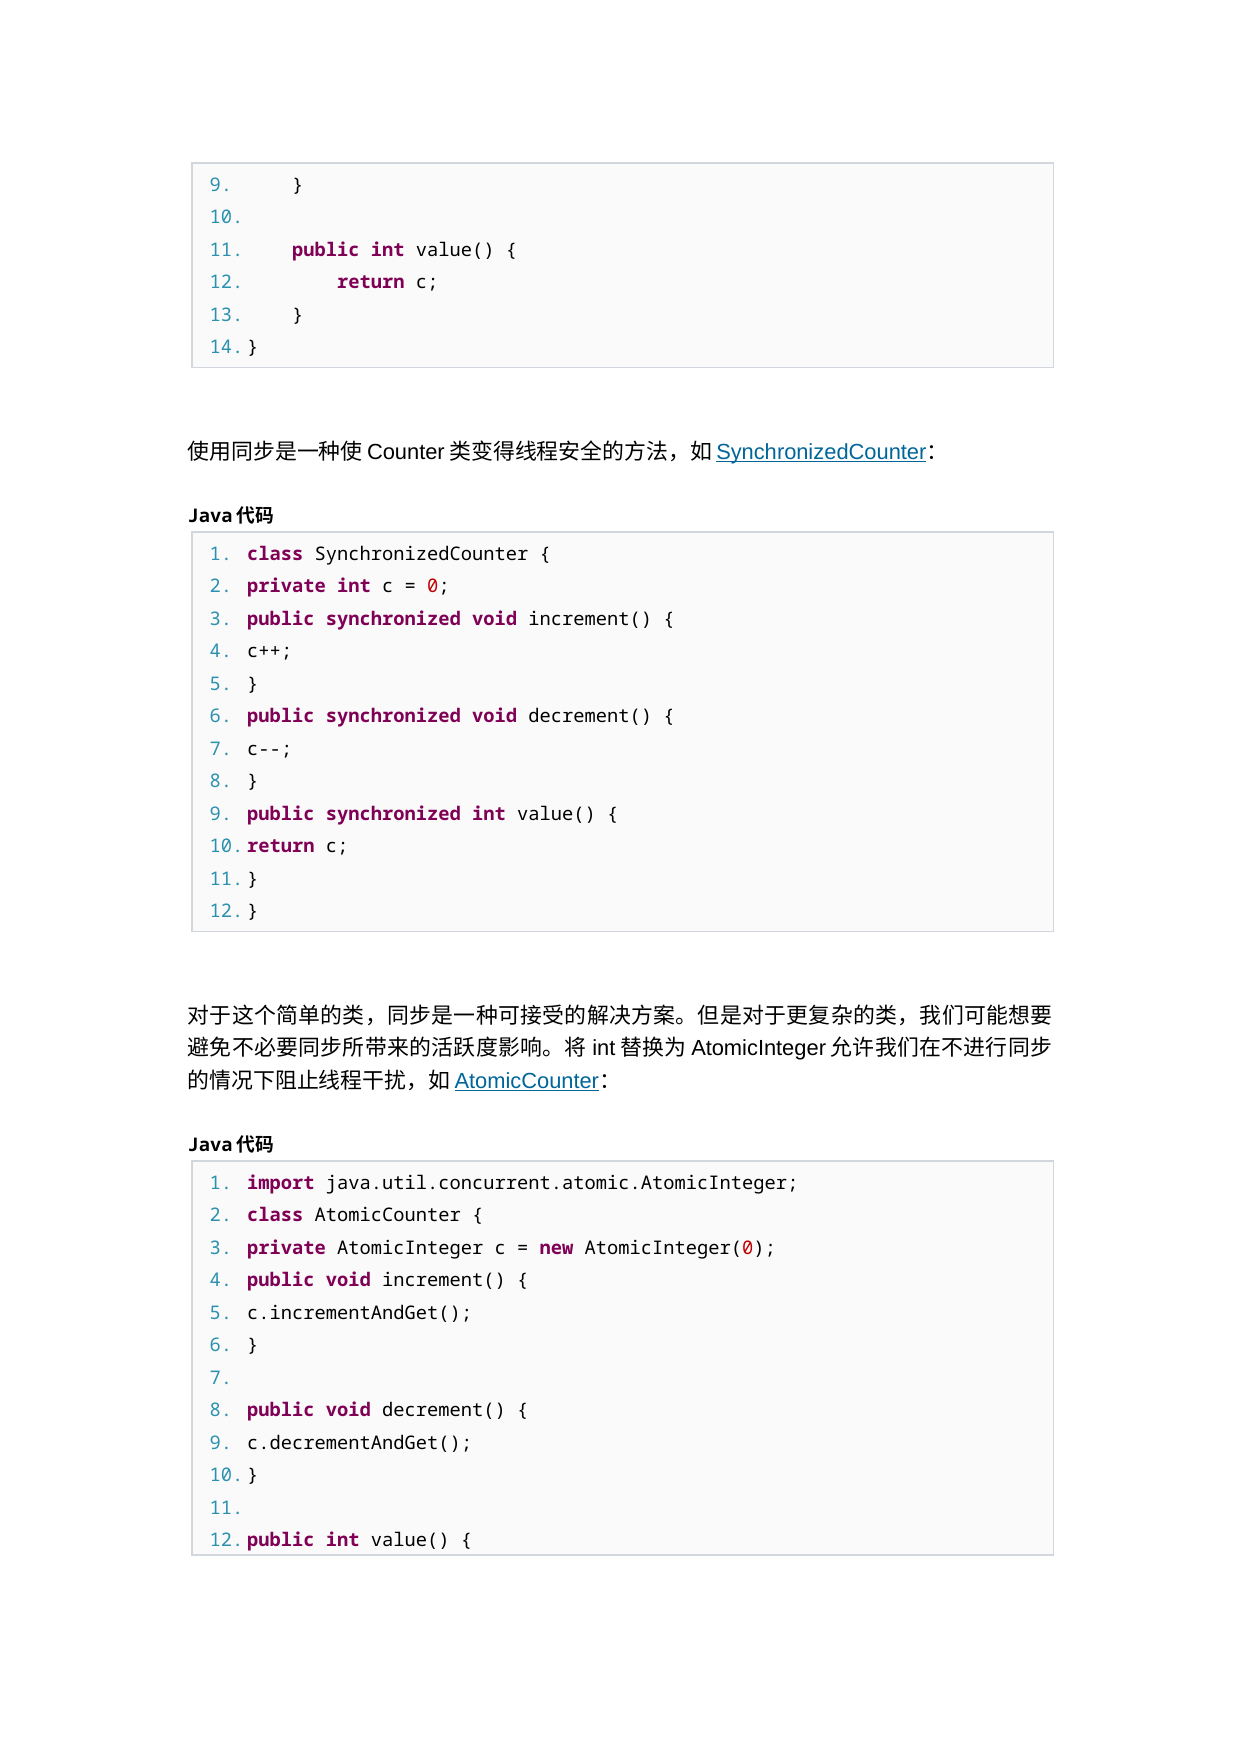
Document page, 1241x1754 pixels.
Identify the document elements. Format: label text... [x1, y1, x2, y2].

text 对于这个简单的类，同步是一种可接受的解决方案。但是对于更复杂的类，我们可能想要避免不必要同步所带来的活跃度影响。将int替换为AtomicInteger允许我们在不进行同步的情况下阻止线程干扰，如AtomicCounter： [187, 932, 1053, 1127]
text 使用同步是一种使Counter类变得线程安全的方法，如SynchronizedCounter： [187, 368, 1053, 498]
list public int value() { [193, 227, 1053, 259]
list } [193, 1322, 1053, 1355]
list class AtomicCounter { [193, 1192, 1053, 1225]
list } [193, 888, 1053, 931]
list public void increment() { [193, 1257, 1053, 1290]
list public synchronized void increment() { [193, 596, 1053, 628]
list private int c = 0; [193, 563, 1053, 596]
list public void decrement() { [193, 1387, 1053, 1420]
list } [193, 856, 1053, 888]
list public synchronized int value() { [193, 791, 1053, 823]
list c++; [193, 628, 1053, 661]
list private AtomicInteger c = new AtomicInteger(0); [193, 1225, 1053, 1257]
list c.decrementAndGet(); [193, 1420, 1053, 1452]
list class SynchronizedCounter { [193, 533, 1053, 563]
list } [193, 324, 1053, 367]
list import java.util.concurrent.atomic.AtomicInteger; [193, 1162, 1053, 1192]
list return c; [193, 823, 1053, 856]
text Java代码 [187, 498, 1053, 531]
list } [193, 661, 1053, 693]
list } [193, 758, 1053, 791]
list } [193, 292, 1053, 324]
list return c; [193, 259, 1053, 292]
list c--; [193, 726, 1053, 758]
list c.incrementAndGet(); [193, 1290, 1053, 1322]
list public int value() { [193, 1517, 1053, 1554]
text Java代码 [187, 1127, 1053, 1160]
list } [193, 164, 1053, 194]
list } [193, 1452, 1053, 1485]
list public synchronized void decrement() { [193, 693, 1053, 726]
